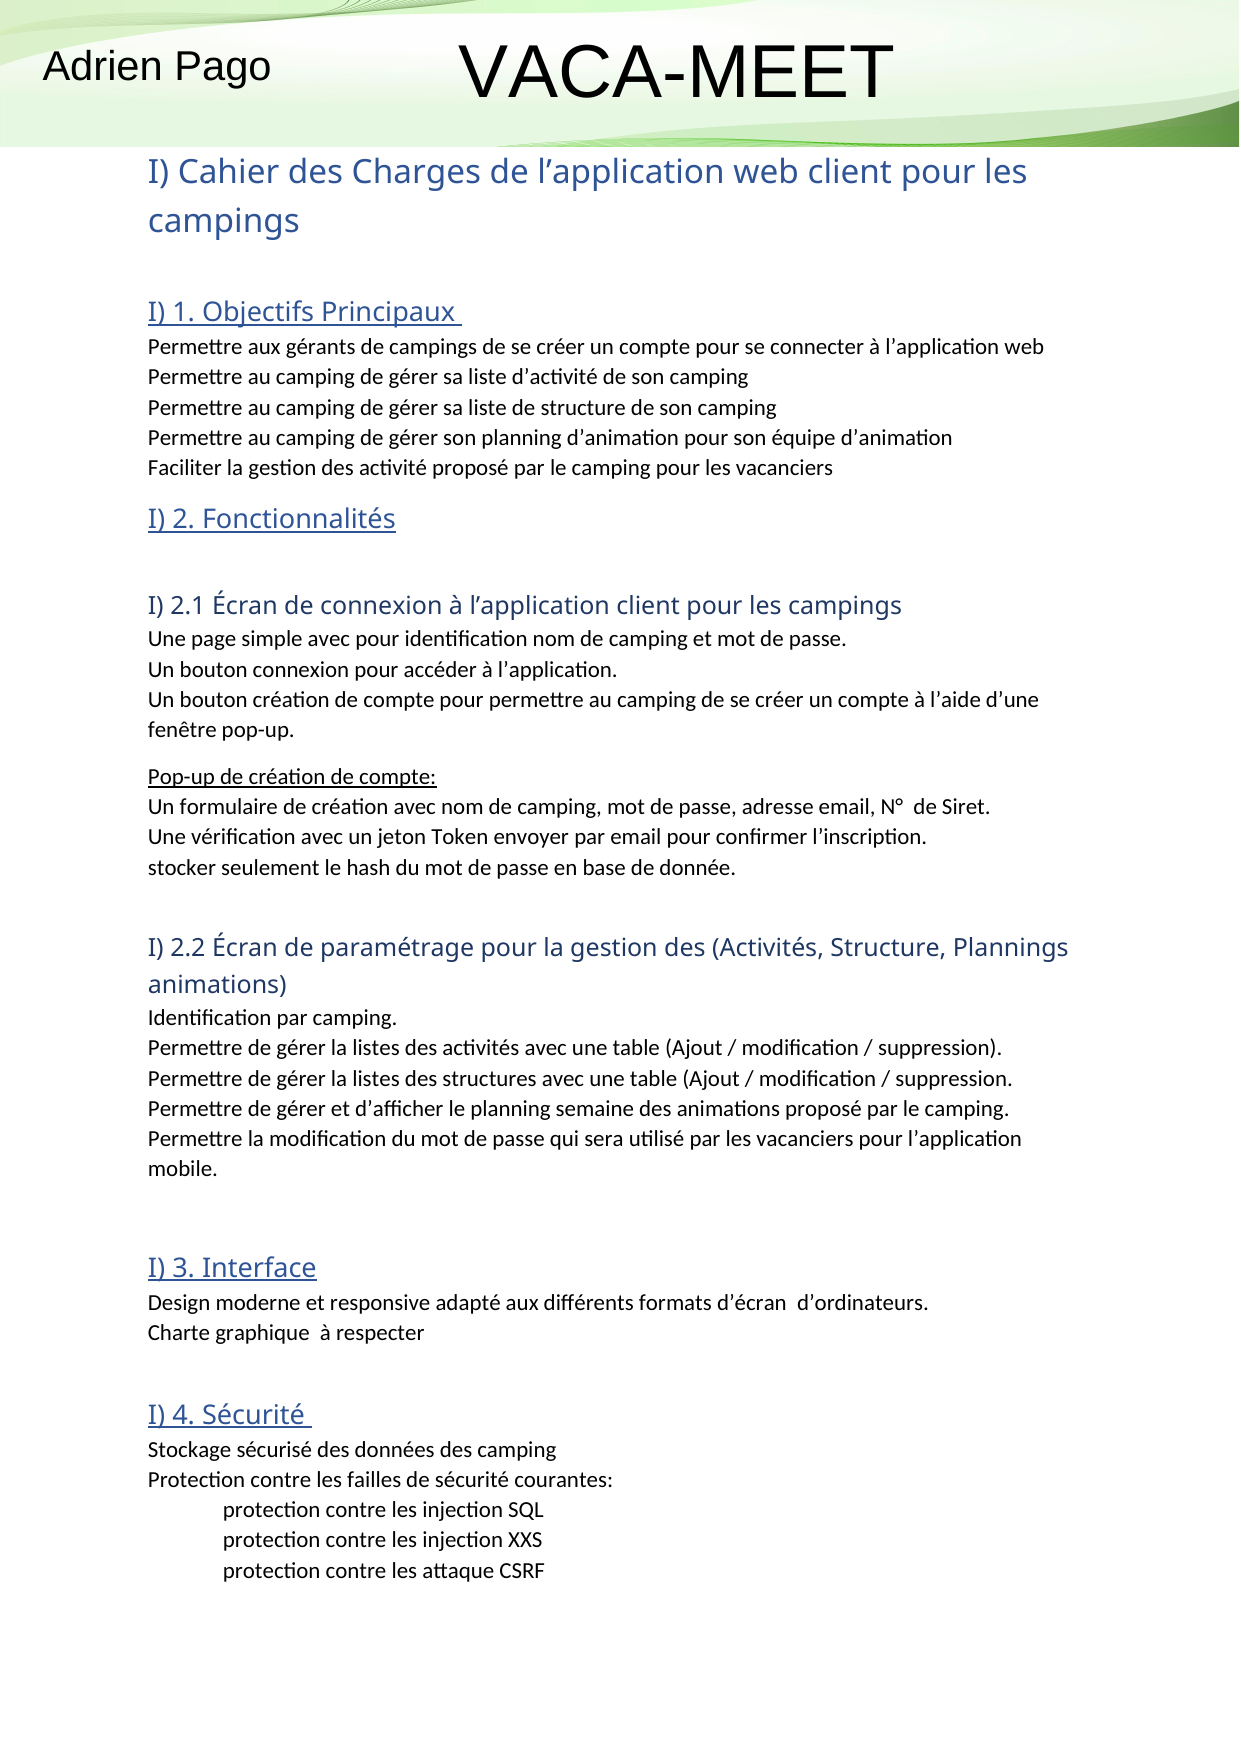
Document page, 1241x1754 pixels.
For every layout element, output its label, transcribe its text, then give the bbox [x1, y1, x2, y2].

subtitle I) 2.1 Écran de connexion à l’application client pour les campings [148, 588, 1093, 622]
text Une page simple avec pour identification nom de camping et mot de passe. Un bouton connexion pour accéder à l’application. Un bouton création de compte pour permettre au camping de se créer un compte à l’aide d’une fenêtre pop-up. [148, 624, 1093, 743]
subtitle I) 1. Objectifs Principaux [148, 292, 1093, 329]
text Identification par camping. Permettre de gérer la listes des activités avec une table (Ajout / modification / suppression). Permettre de gérer la listes des structures avec une table (Ajout / modification / suppression. Permettre de gérer et d’afficher le planning semaine des animations proposé par le camping. Permettre la modification du mot de passe qui sera utilisé par les vacanciers pour l’application mobile. [148, 1003, 1093, 1182]
subtitle I) 4. Sécurité [148, 1395, 1093, 1432]
text Design moderne et responsive adapté aux différents formats d’écran d’ordinateurs. Charte graphique à respecter [148, 1288, 1093, 1376]
subtitle I) 3. Interface [148, 1248, 1093, 1285]
picture [0, 0, 1240, 147]
subtitle I) Cahier des Charges de l’application web client pour les campings [148, 148, 1093, 242]
text Permettre aux gérants de campings de se créer un compte pour se connecter à l’application web Permettre au camping de gérer sa liste d’activité de son camping Permettre au camping de gérer sa liste de structure de son camping Permettre au camping de gérer son planning d’animation pour son équipe d’animation Faciliter la gestion des activité proposé par le camping pour les vacanciers [148, 332, 1093, 481]
text Stockage sécurisé des données des camping Protection contre les failles de sécurité courantes: protection contre les injection SQL protection contre les injection XXS protection contre les attaque CSRF [148, 1435, 1093, 1584]
subtitle I) 2.2 Écran de paramétrage pour la gestion des (Activités, Structure, Plannings animations) [148, 930, 1093, 1001]
text Pop-up de création de compte: Un formulaire de création avec nom de camping, mot de passe, adresse email, N° de Siret. Une vérification avec un jeton Token envoyer par email pour confirmer l’inscription. stocker seulement le hash du mot de passe en base de donnée. [148, 762, 1093, 911]
subtitle I) 2. Fonctionnalités [148, 500, 1093, 537]
